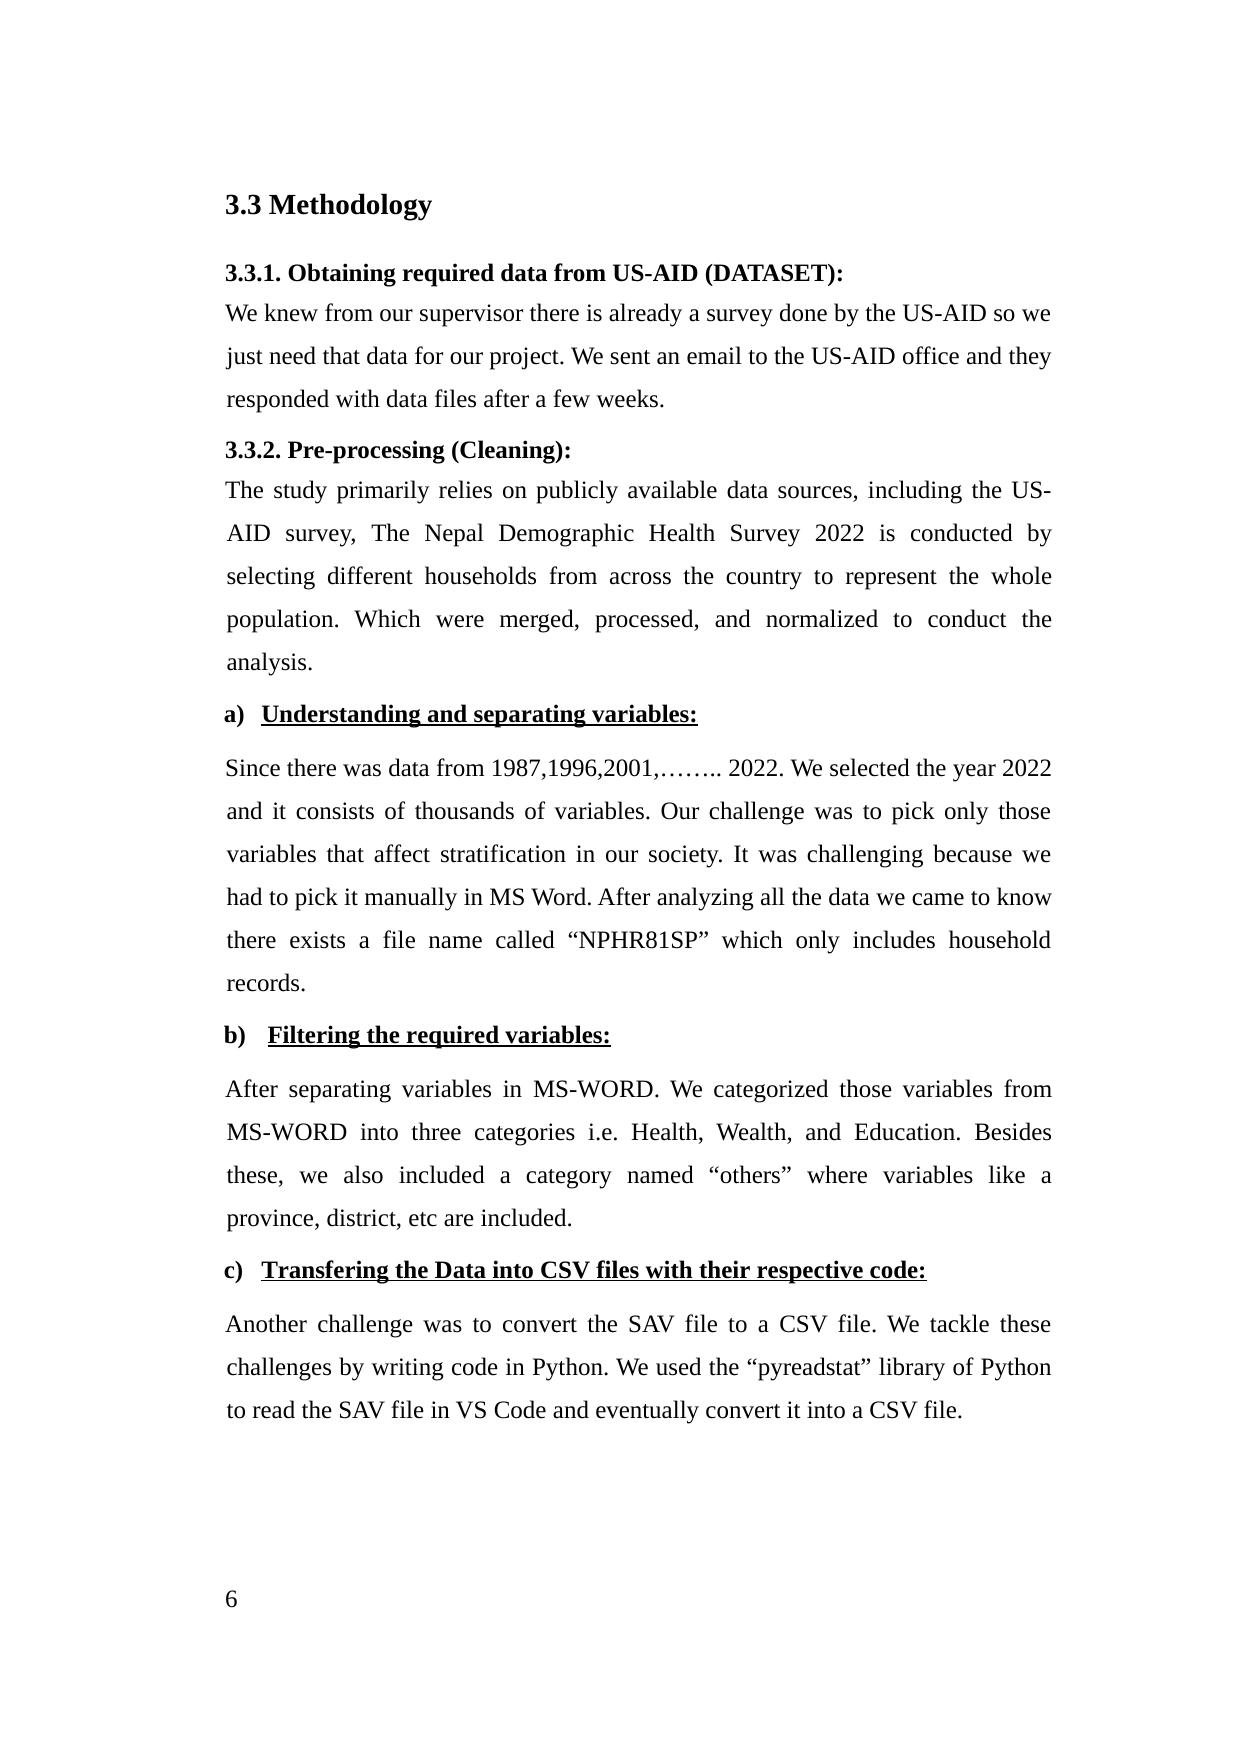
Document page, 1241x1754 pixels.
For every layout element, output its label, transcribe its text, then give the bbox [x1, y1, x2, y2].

text After separating variables in MS-WORD. We categorized those variables from MS-WORD into three categories i.e. Health, Wealth, and Education. Besides these, we also included a category named “others” where variables like a province, district, etc are included. [225, 1074, 1053, 1232]
list Transfering the Data into CSV files with their respective code: [223, 1255, 1053, 1284]
text Since there was data from 1987,1996,2001,…….. 2022. We selected the year 2022 and it consists of thousands of variables. Our challenge was to pick only those variables that affect stratification in our society. It was challenging because we had to pick it manually in MS Word. After analyzing all the data we came to know there exists a file name called “NPHR81SP” which only includes household records. [225, 753, 1053, 997]
list Filtering the required variables: [223, 1020, 1053, 1049]
text The study primarily relies on publicly available data sources, including the US-AID survey, The Nepal Demographic Health Survey 2022 is conducted by selecting different households from across the country to represent the whole population. Which were merged, processed, and normalized to conduct the analysis. [225, 475, 1053, 676]
subtitle 3.3.1. Obtaining required data from US-AID (DATASET): [225, 258, 1049, 287]
subtitle 3.3 Methodology [225, 187, 1053, 221]
list Understanding and separating variables: [223, 699, 1053, 728]
text We knew from our supervisor there is already a survey done by the US-AID so we just need that data for our project. We sent an email to the US-AID office and they responded with data files after a few weeks. [225, 298, 1053, 413]
subtitle 3.3.2. Pre-processing (Cleaning): [225, 435, 1049, 464]
text Another challenge was to convert the SAV file to a CSV file. We tackle these challenges by writing code in Python. We used the “pyreadstat” library of Python to read the SAV file in VS Code and eventually convert it into a CSV file. [225, 1309, 1053, 1424]
